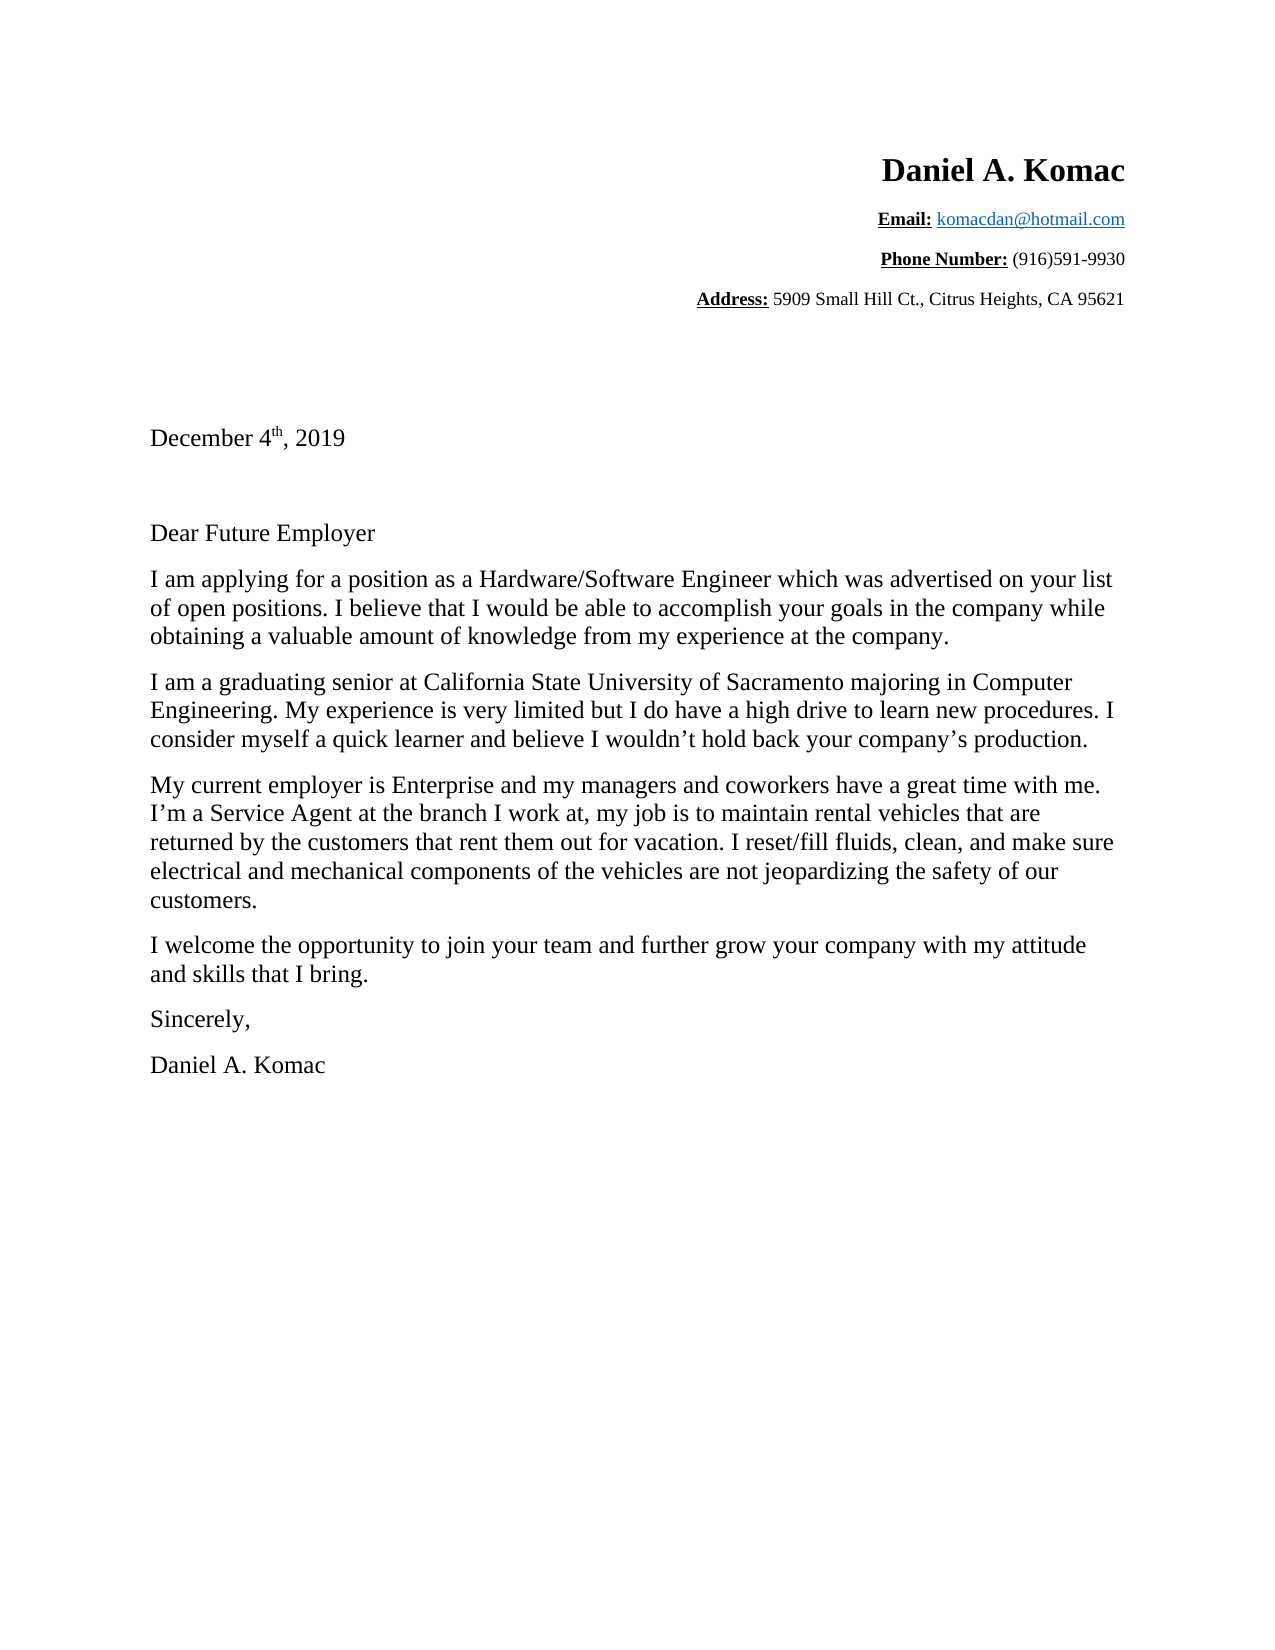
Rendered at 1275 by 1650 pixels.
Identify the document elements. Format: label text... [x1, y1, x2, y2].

text Daniel A. Komac [150, 1050, 1125, 1078]
text Dear Future Employer [150, 518, 1125, 547]
text My current employer is Enterprise and my managers and coworkers have a great time with me. I’m a Service Agent at the branch I work at, my job is to maintain rental vehicles that are returned by the customers that rent them out for vacation. I reset/fill fluids, clean, and make sure electrical and mechanical components of the vehicles are not jeopardizing the safety of our customers. [150, 770, 1125, 913]
text I welcome the opportunity to join your team and further grow your company with my attitude and skills that I bring. [150, 930, 1125, 988]
text Daniel A. Komac [150, 150, 1125, 188]
text Phone Number: (916)591-9930 [150, 248, 1125, 269]
text I am applying for a position as a Hardware/Software Engineer which was advertised on your list of open positions. I believe that I would be able to accomplish your goals in the company while obtaining a valuable amount of knowledge from my experience at the company. [150, 564, 1125, 650]
text Email: komacdan@hotmail.com [150, 208, 1125, 229]
text Sincerely, [150, 1004, 1125, 1033]
text Address: 5909 Small Hill Ct., Citrus Heights, CA 95621 [150, 288, 1125, 309]
text I am a graduating senior at California State University of Sacramento majoring in Computer Engineering. My experience is very limited but I do have a high drive to learn new procedures. I consider myself a quick learner and believe I wouldn’t hold back your company’s production. [150, 667, 1125, 753]
text December 4th, 2019 [150, 423, 1125, 452]
